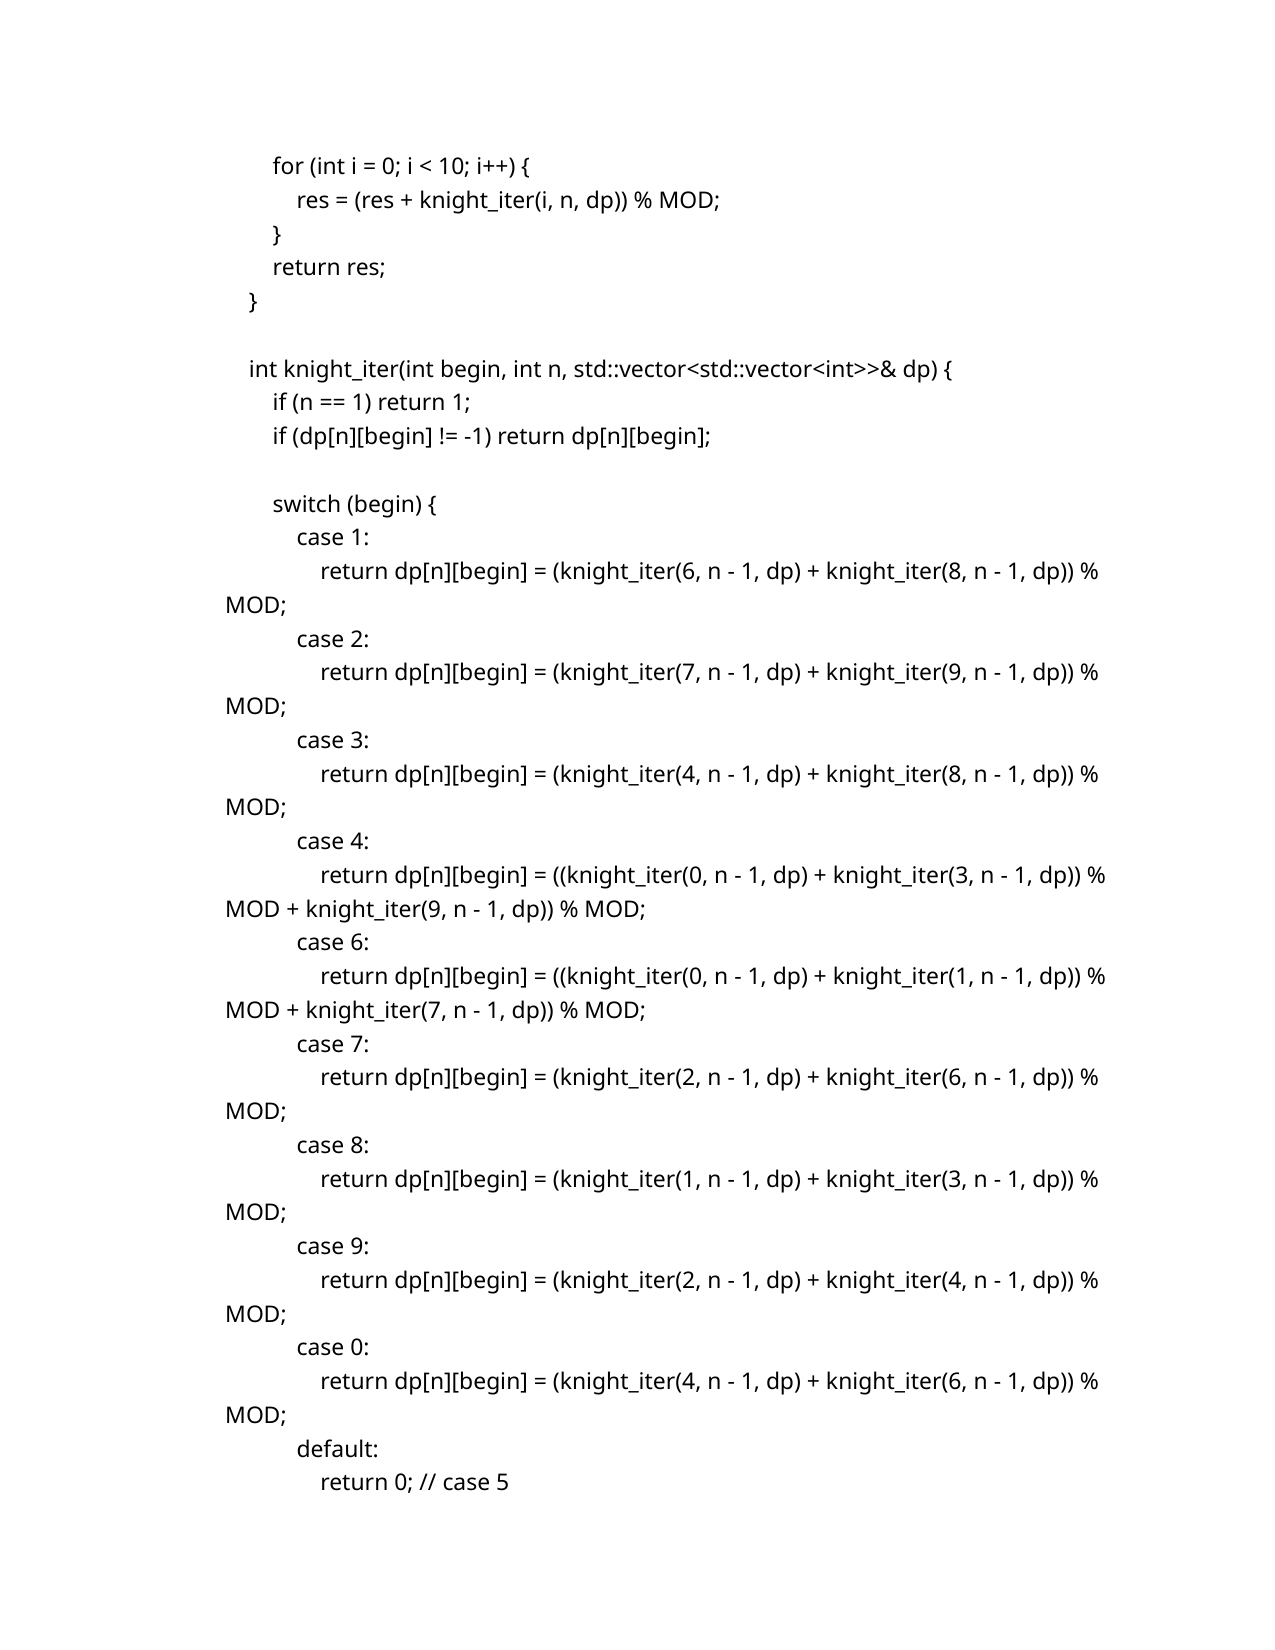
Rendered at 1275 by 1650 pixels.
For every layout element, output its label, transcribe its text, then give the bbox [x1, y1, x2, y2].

list return dp[n][begin] = (knight_iter(1, n - 1, dp) + knight_iter(3, n - 1, dp)) % MOD; [225, 1162, 1125, 1227]
list case 8: [225, 1129, 1125, 1160]
list case 1: [225, 521, 1125, 552]
list return dp[n][begin] = (knight_iter(4, n - 1, dp) + knight_iter(6, n - 1, dp)) % MOD; [225, 1365, 1125, 1430]
list } [225, 217, 1125, 249]
list return dp[n][begin] = ((knight_iter(0, n - 1, dp) + knight_iter(1, n - 1, dp)) % MOD + knight_iter(7, n - 1, dp)) % MOD; [225, 960, 1125, 1025]
list case 7: [225, 1027, 1125, 1059]
list case 4: [225, 825, 1125, 856]
list return dp[n][begin] = (knight_iter(2, n - 1, dp) + knight_iter(6, n - 1, dp)) % MOD; [225, 1061, 1125, 1126]
list case 6: [225, 926, 1125, 957]
list return dp[n][begin] = (knight_iter(6, n - 1, dp) + knight_iter(8, n - 1, dp)) % MOD; [225, 555, 1125, 620]
list return dp[n][begin] = (knight_iter(2, n - 1, dp) + knight_iter(4, n - 1, dp)) % MOD; [225, 1264, 1125, 1329]
list default: [225, 1432, 1125, 1464]
list int knight_iter(int begin, int n, std::vector<std::vector<int>>& dp) { [225, 352, 1125, 384]
list return dp[n][begin] = (knight_iter(7, n - 1, dp) + knight_iter(9, n - 1, dp)) % MOD; [225, 656, 1125, 721]
list res = (res + knight_iter(i, n, dp)) % MOD; [225, 184, 1125, 215]
list case 9: [225, 1230, 1125, 1261]
list return dp[n][begin] = ((knight_iter(0, n - 1, dp) + knight_iter(3, n - 1, dp)) % MOD + knight_iter(9, n - 1, dp)) % MOD; [225, 859, 1125, 924]
list return 0; // case 5 [225, 1466, 1125, 1497]
list if (dp[n][begin] != -1) return dp[n][begin]; [225, 420, 1125, 451]
list case 0: [225, 1331, 1125, 1362]
list if (n == 1) return 1; [225, 386, 1125, 417]
list switch (begin) { [225, 487, 1125, 519]
list return res; [225, 251, 1125, 282]
list } [225, 285, 1125, 316]
list case 3: [225, 724, 1125, 755]
list for (int i = 0; i < 10; i++) { [225, 150, 1125, 181]
list return dp[n][begin] = (knight_iter(4, n - 1, dp) + knight_iter(8, n - 1, dp)) % MOD; [225, 757, 1125, 822]
list case 2: [225, 622, 1125, 654]
